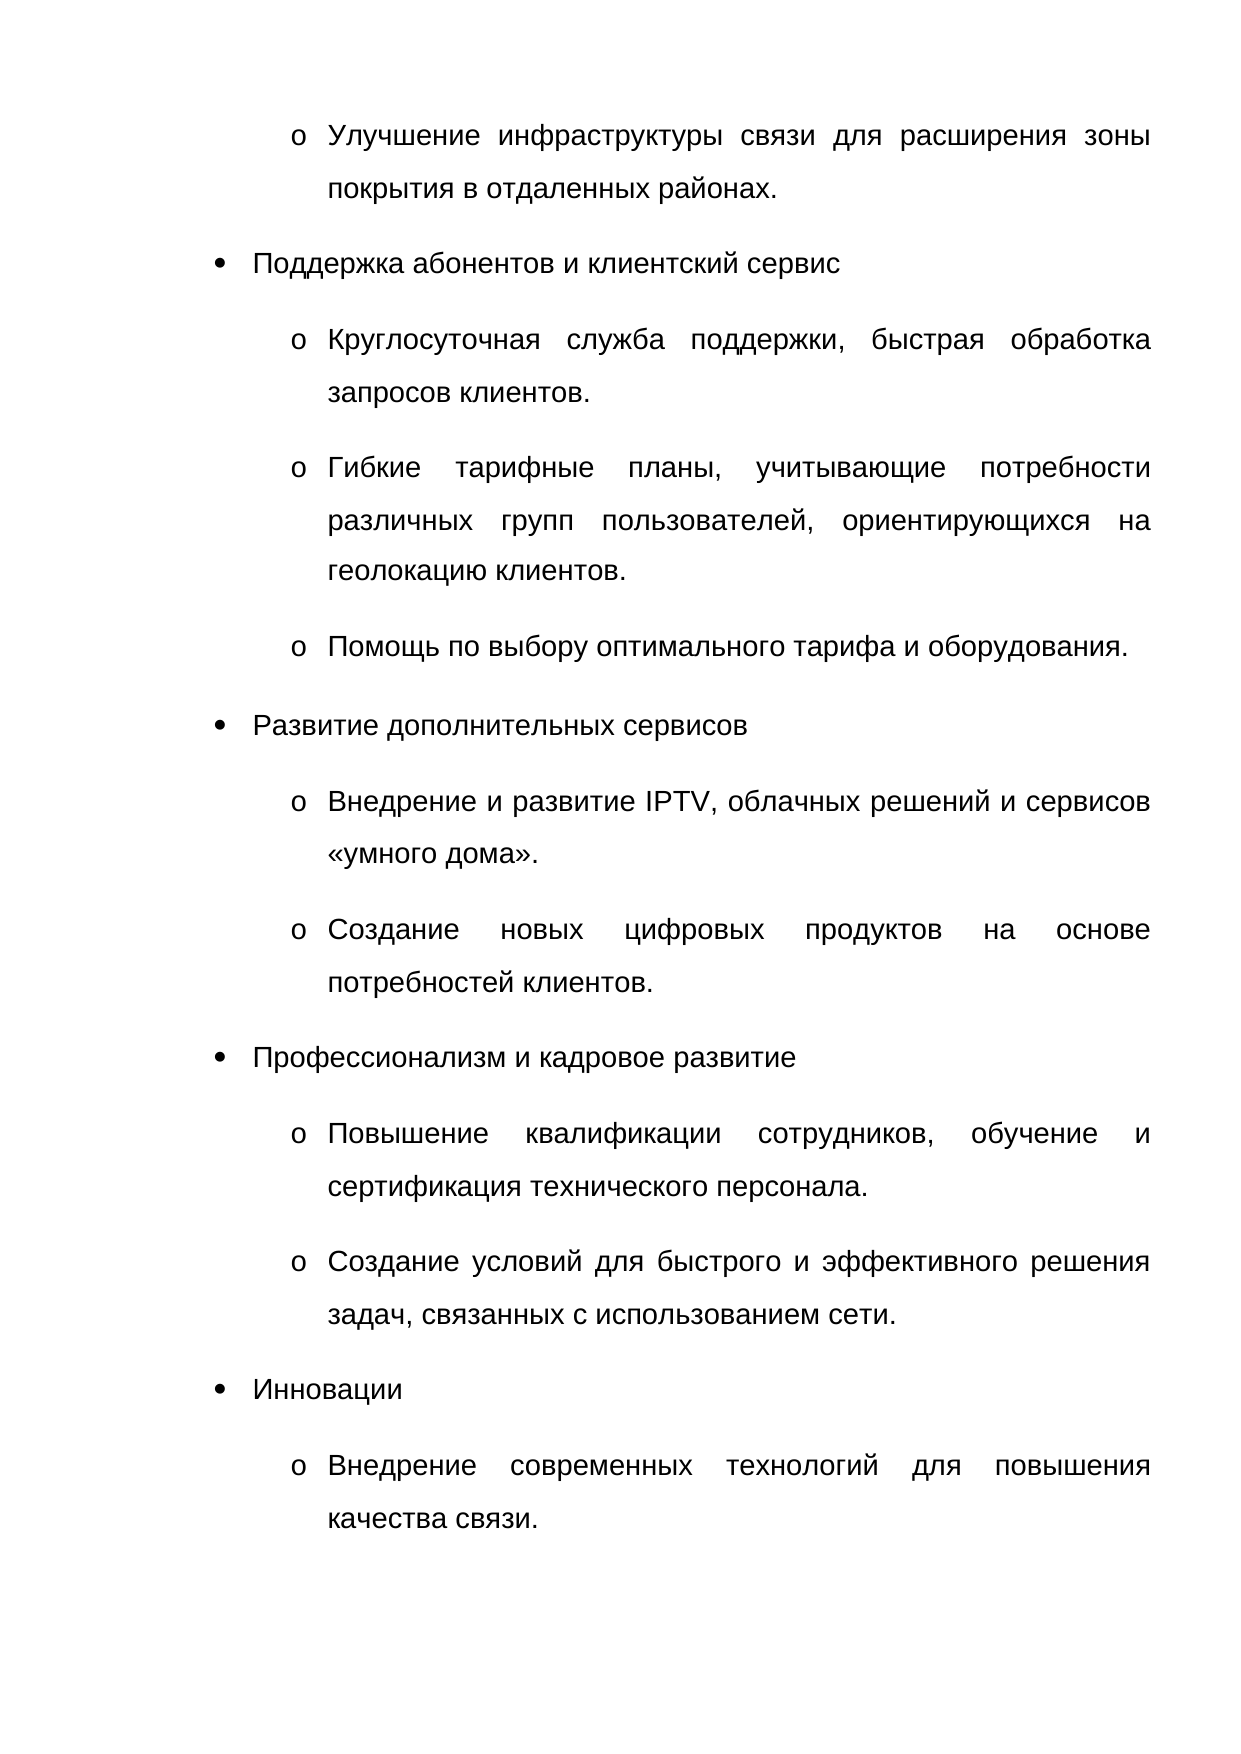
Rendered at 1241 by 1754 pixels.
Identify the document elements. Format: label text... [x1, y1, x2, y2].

list Инновации [215, 1372, 1152, 1406]
list Гибкие тарифные планы, учитывающие потребности различных групп пользователей, ориентирующихся на геолокацию клиентов. [290, 450, 1152, 587]
list Улучшение инфраструктуры связи для расширения зоны покрытия в отдаленных районах. [290, 118, 1152, 204]
list Создание новых цифровых продуктов на основе потребностей клиентов. [290, 912, 1152, 998]
list Поддержка абонентов и клиентский сервис [215, 246, 1152, 280]
list Развитие дополнительных сервисов [215, 708, 1152, 742]
list Внедрение и развитие IPTV, облачных решений и сервисов «умного дома». [290, 783, 1152, 870]
list Профессионализм и кадровое развитие [215, 1040, 1152, 1074]
list Создание условий для быстрого и эффективного решения задач, связанных с использованием сети. [290, 1244, 1152, 1330]
list Круглосуточная служба поддержки, быстрая обработка запросов клиентов. [290, 322, 1152, 408]
list Помощь по выбору оптимального тарифа и оборудования. [290, 629, 1152, 665]
list Повышение квалификации сотрудников, обучение и сертификация технического персонала. [290, 1116, 1152, 1202]
list Внедрение современных технологий для повышения качества связи. [290, 1448, 1152, 1534]
